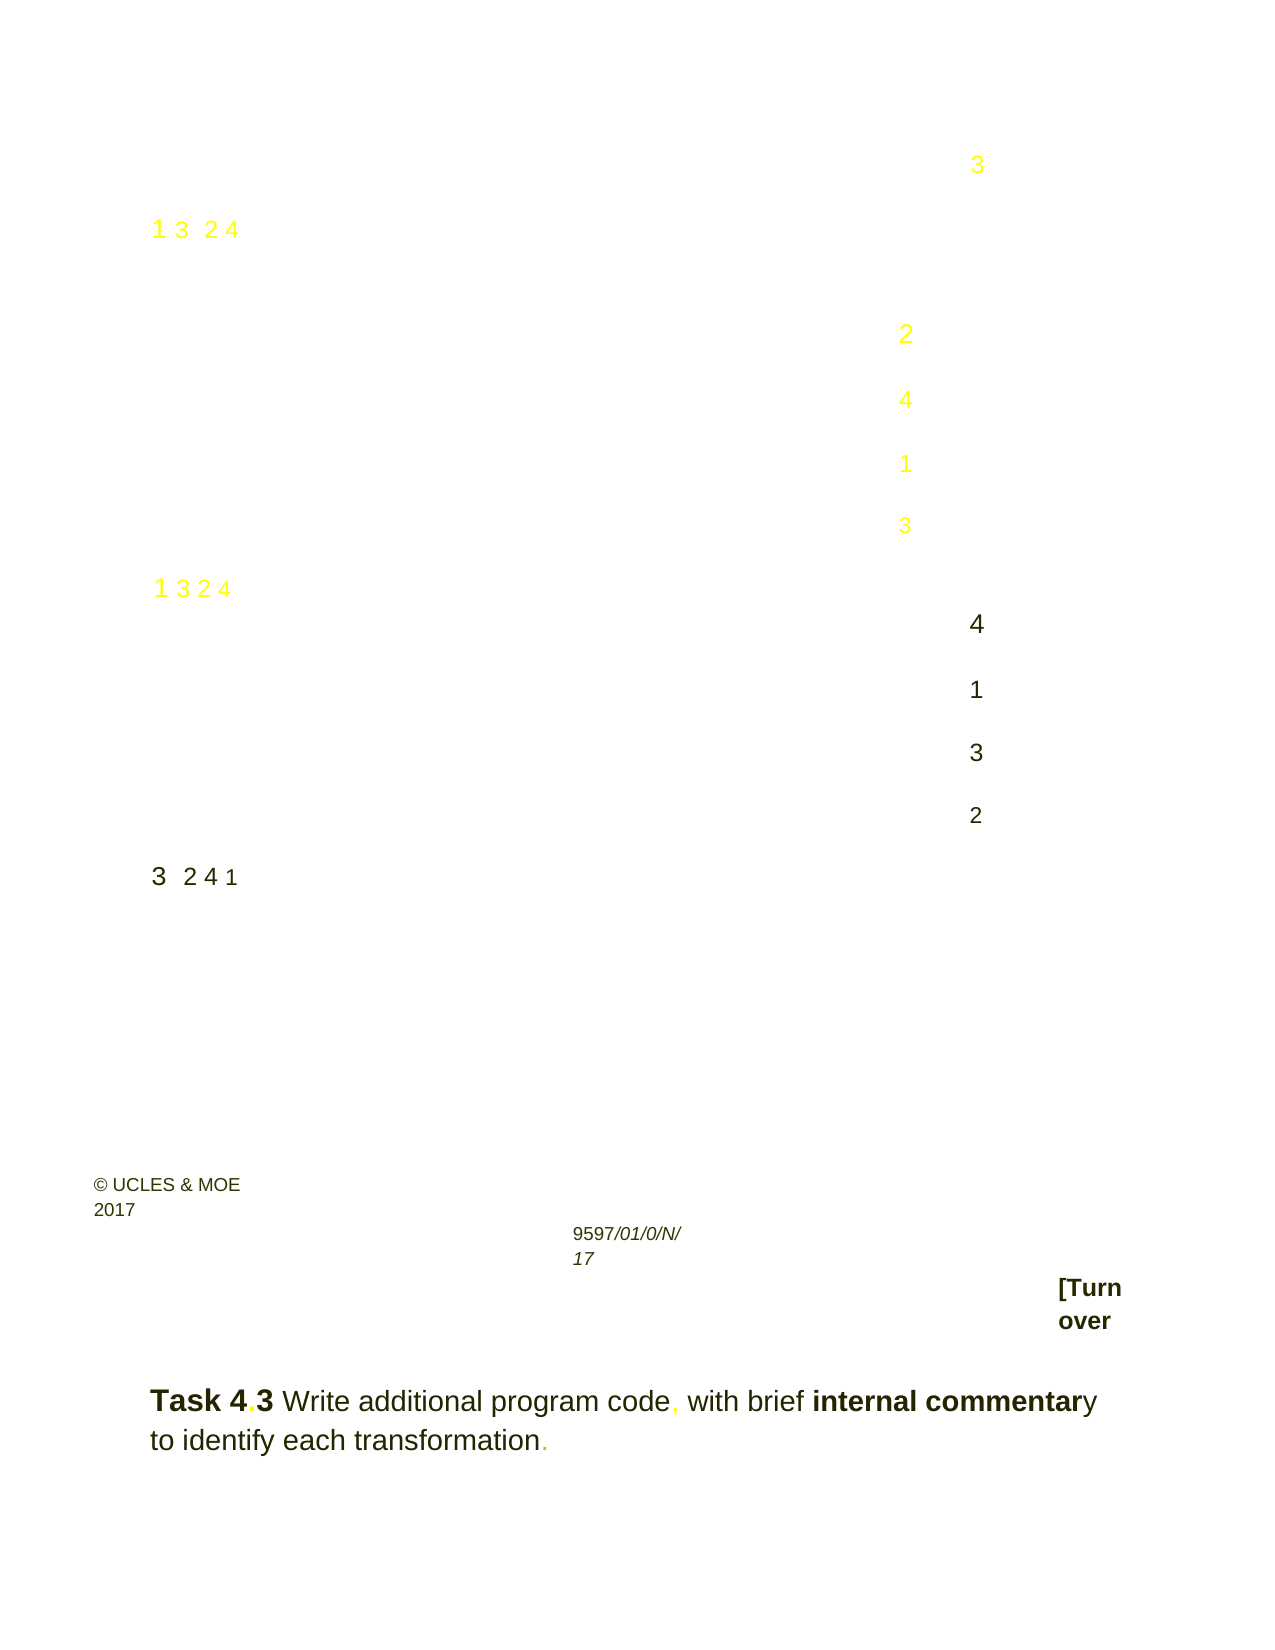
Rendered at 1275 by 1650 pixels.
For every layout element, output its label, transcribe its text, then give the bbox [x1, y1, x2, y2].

text 1 3 2 4 [153, 572, 947, 603]
text [Turn over [1058, 1273, 1172, 1334]
text © UCLES & MOE 2017 [93, 1173, 272, 1220]
text 1 3 2 4 [151, 213, 1017, 246]
text 3 2 4 1 [151, 862, 1016, 893]
text 9597/01/0/N/17 [573, 1223, 694, 1269]
text Task 4.3 Write additional program code, with brief internal commentary to identify each transformation. [150, 1382, 1125, 1456]
